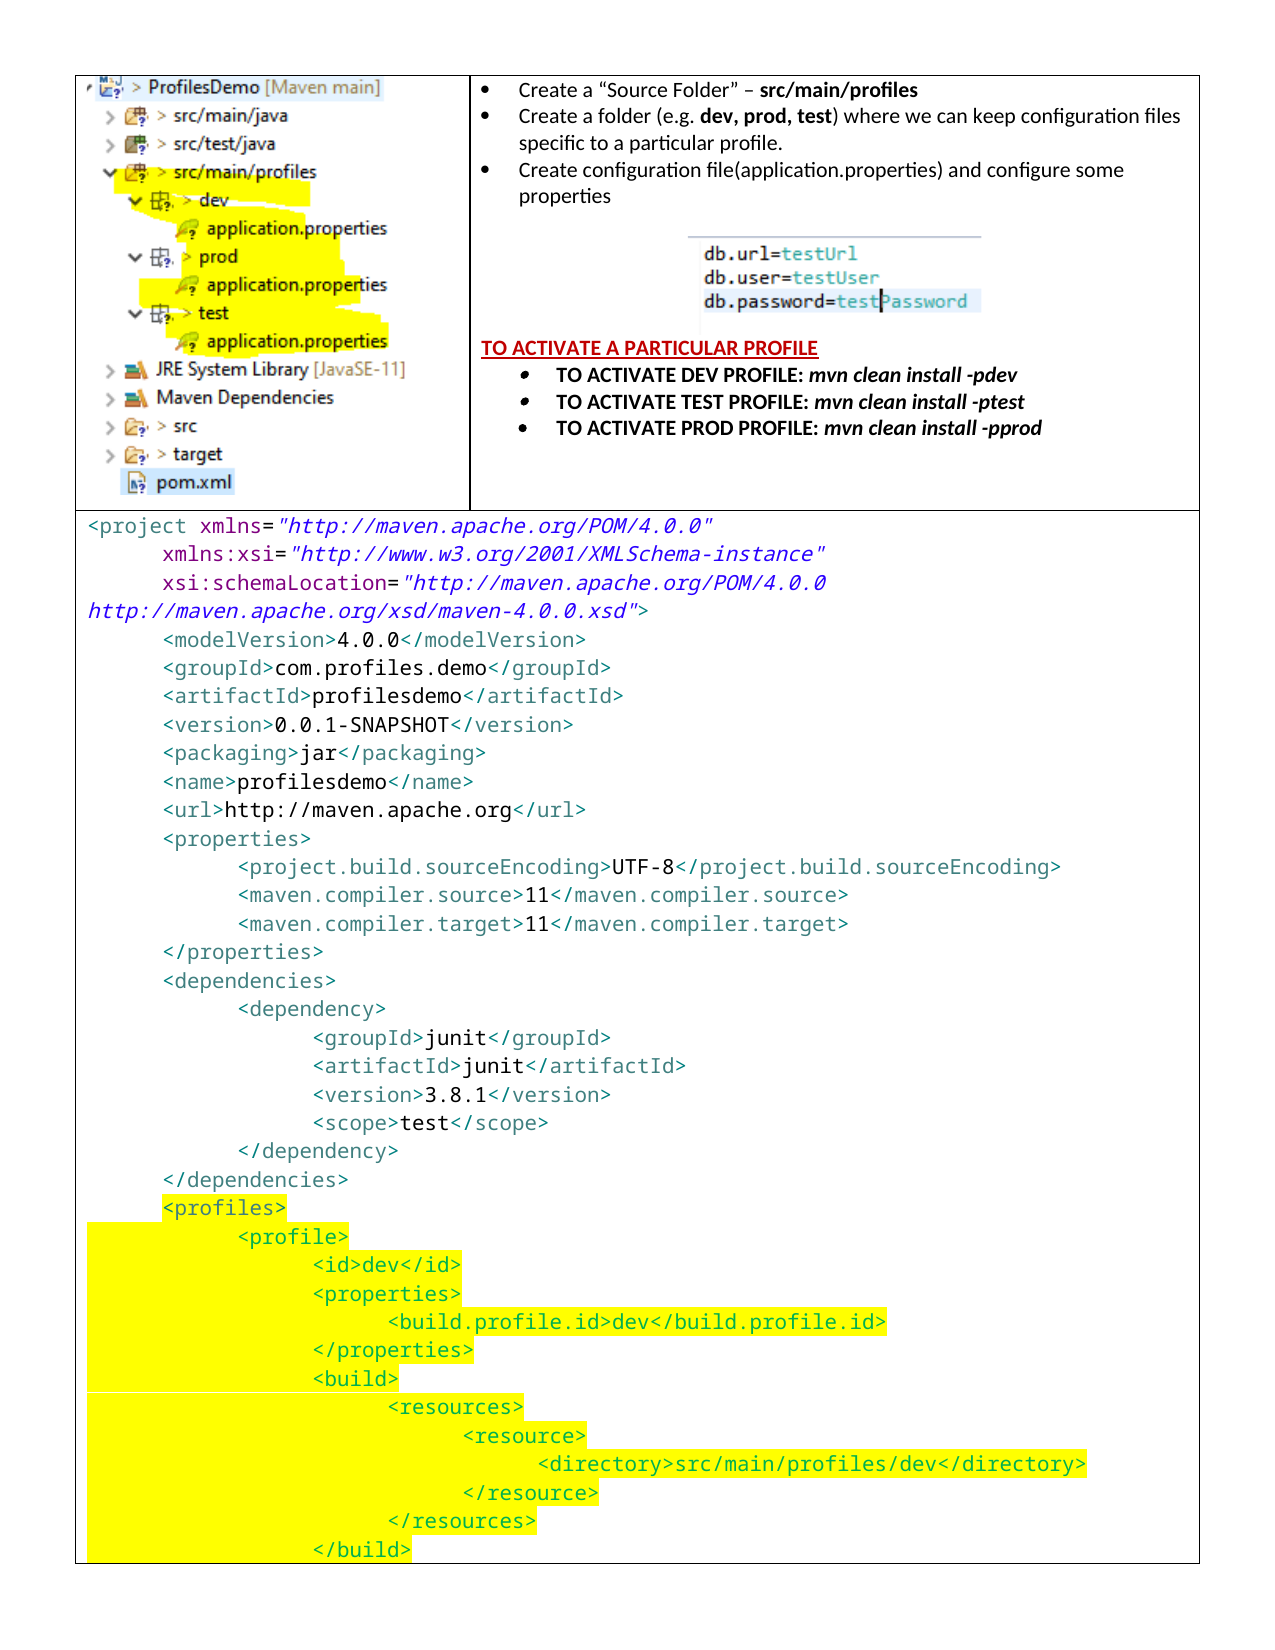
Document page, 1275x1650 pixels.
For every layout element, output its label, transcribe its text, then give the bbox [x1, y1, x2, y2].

picture [687, 236, 982, 335]
picture [86, 76, 458, 495]
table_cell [76, 511, 1199, 1563]
table_header Create a “Source Folder” – src/main/profiles Create a folder (e.g. dev, prod, test) where we can keep configuration files specific to a particular profile. Create configuration file(application.properties) and configure some properties TO ACTIVATE A PARTICULAR PROFILE TO ACTIVATE DEV PROFILE: mvn clean install -pdev TO ACTIVATE TEST PROFILE: mvn clean install -ptest TO ACTIVATE PROD PROFILE: mvn clean install -pprod [471, 76, 1199, 510]
table_header [76, 76, 469, 510]
